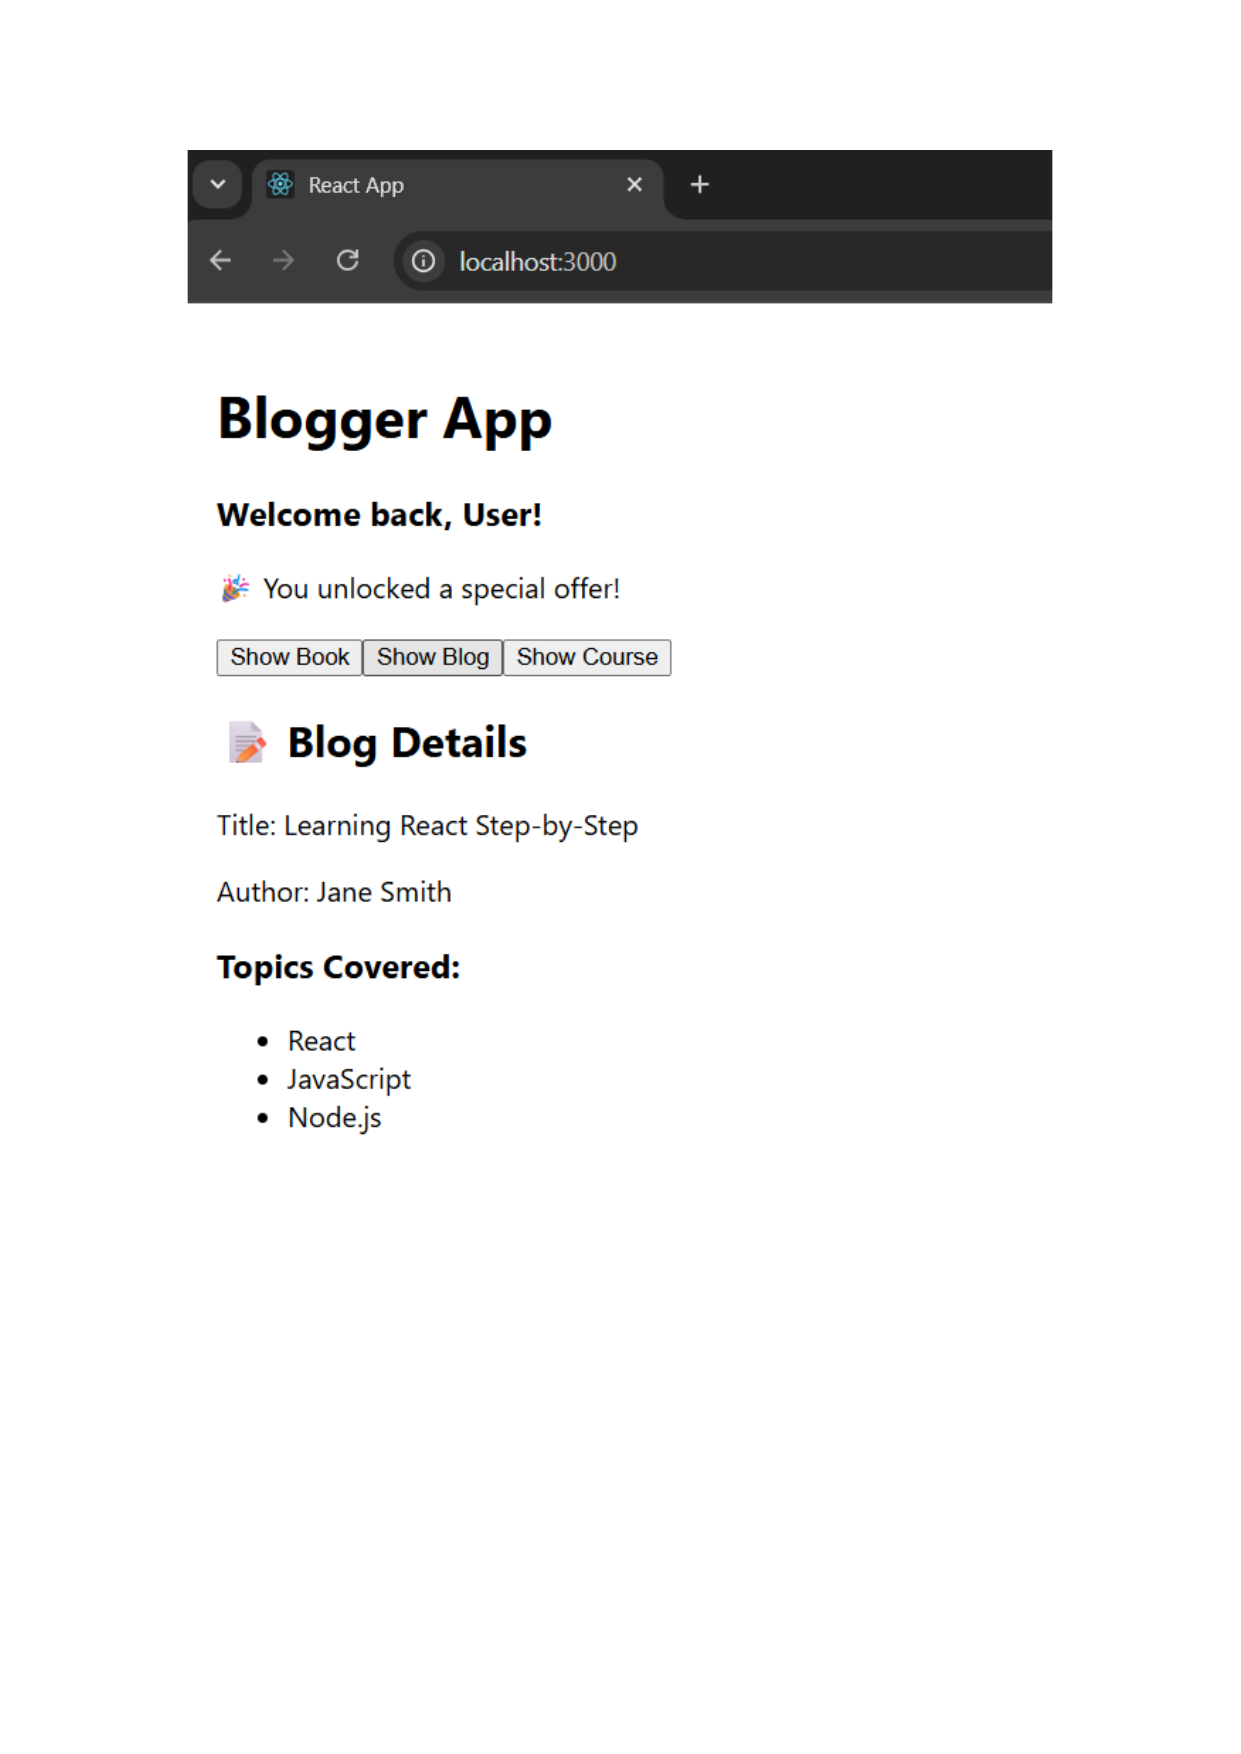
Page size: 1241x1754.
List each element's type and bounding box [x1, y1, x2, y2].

picture [187, 150, 1053, 1323]
